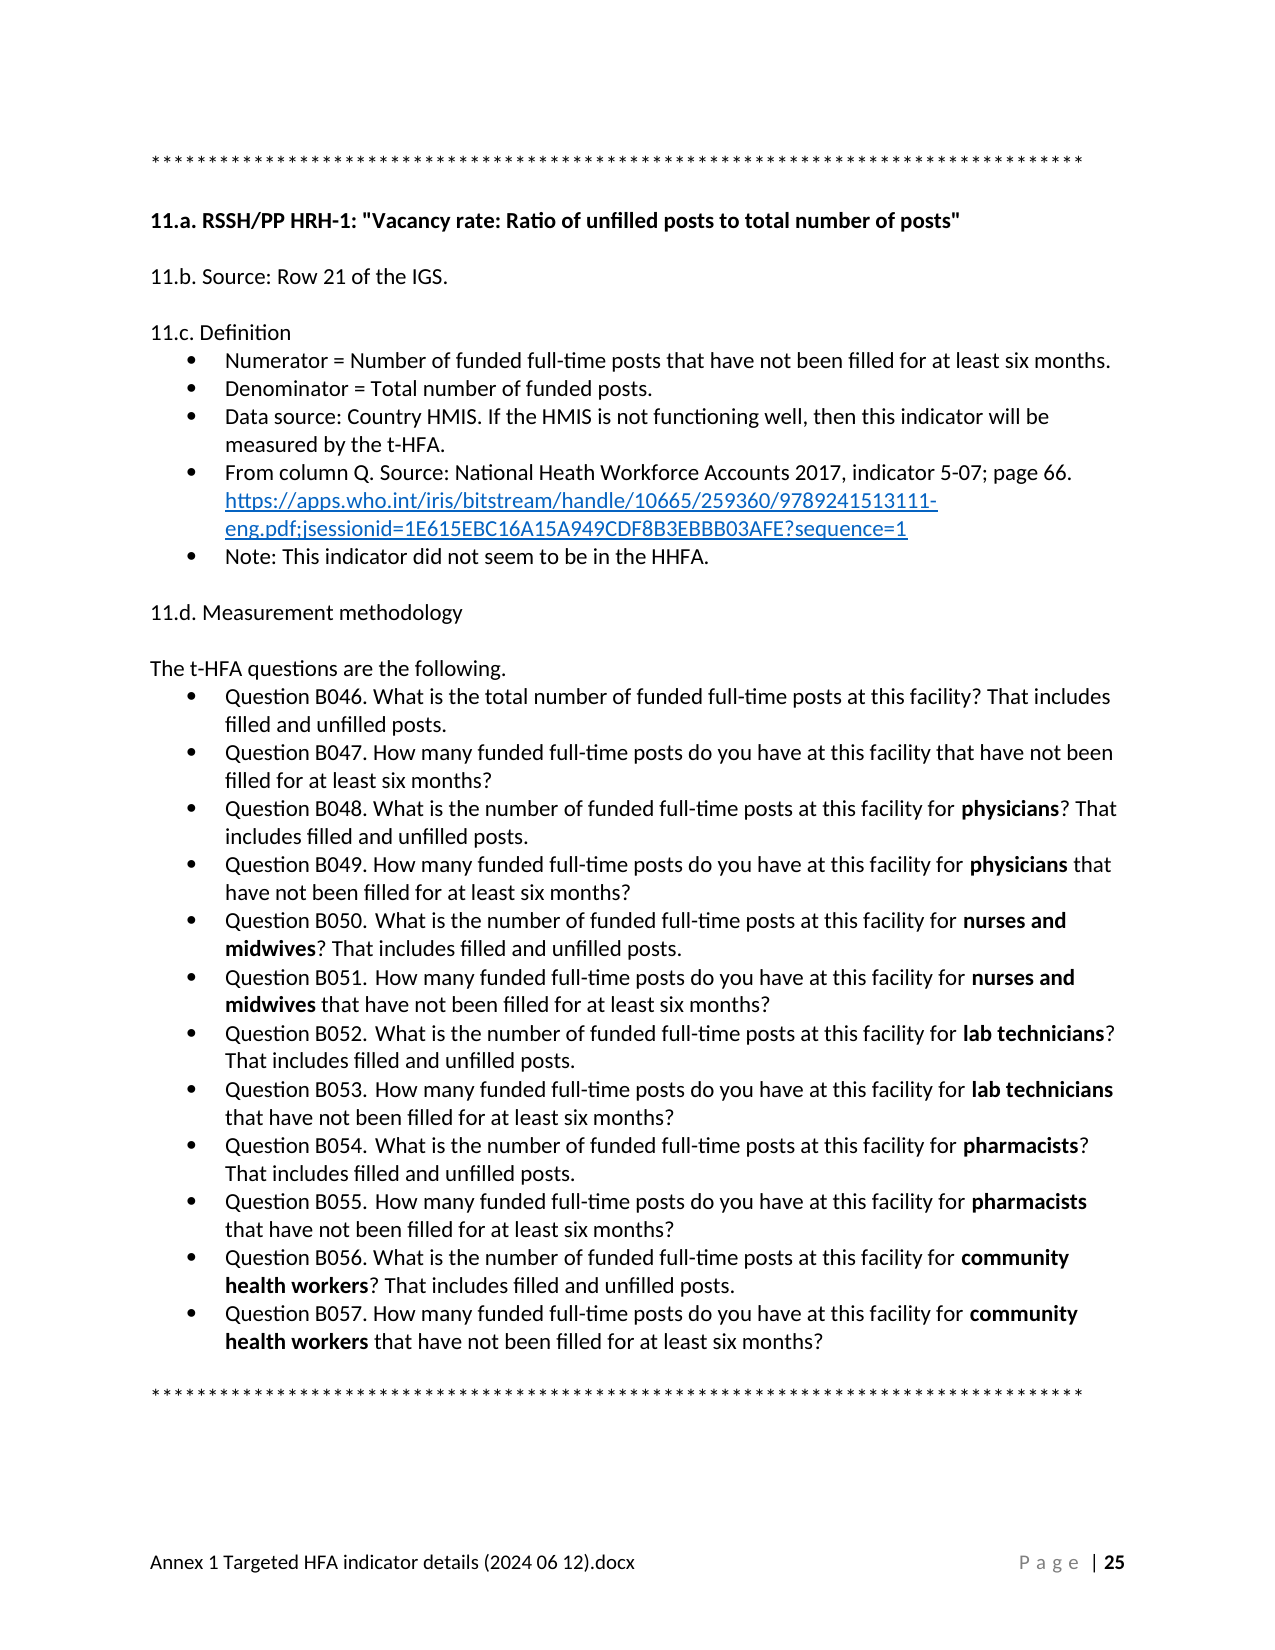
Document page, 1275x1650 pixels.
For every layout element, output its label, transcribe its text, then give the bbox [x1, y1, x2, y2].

list Question B051. How many funded full-time posts do you have at this facility for nurses and midwives that have not been filled for at least six months? [187, 963, 1125, 1019]
list Question B052. What is the number of funded full-time posts at this facility for lab technicians? That includes filled and unfilled posts. [187, 1019, 1125, 1075]
list Question B050. What is the number of funded full-time posts at this facility for nurses and midwives? That includes filled and unfilled posts. [187, 907, 1125, 963]
text 11.c. Definition [150, 318, 1125, 346]
list From column Q. Source: National Heath Workforce Accounts 2017, indicator 5-07; page 66. [187, 458, 1125, 486]
text https://apps.who.int/iris/bitstream/handle/10665/259360/9789241513111-eng.pdf;jsessionid=1E615EBC16A15A949CDF8B3EBBB03AFE?sequence=1 [225, 486, 1125, 542]
list Question B049. How many funded full-time posts do you have at this facility for physicians that have not been filled for at least six months? [187, 851, 1125, 907]
text 11.d. Measurement methodology [150, 598, 1125, 626]
list Question B047. How many funded full-time posts do you have at this facility that have not been filled for at least six months? [187, 738, 1125, 794]
list Denominator = Total number of funded posts. [187, 374, 1125, 402]
list Numerator = Number of funded full-time posts that have not been filled for at least six months. [187, 346, 1125, 374]
list Note: This indicator did not seem to be in the HHFA. [187, 542, 1125, 570]
list Question B046. What is the total number of funded full-time posts at this facility? That includes filled and unfilled posts. [187, 682, 1125, 738]
list Question B055. How many funded full-time posts do you have at this facility for pharmacists that have not been filled for at least six months? [187, 1187, 1125, 1243]
list Question B054. What is the number of funded full-time posts at this facility for pharmacists? That includes filled and unfilled posts. [187, 1131, 1125, 1187]
list Question B056. What is the number of funded full-time posts at this facility for community health workers? That includes filled and unfilled posts. [187, 1243, 1125, 1299]
text The t-HFA questions are the following. [150, 654, 1125, 682]
list Question B057. How many funded full-time posts do you have at this facility for community health workers that have not been filled for at least six months? [187, 1299, 1125, 1355]
list Question B053. How many funded full-time posts do you have at this facility for lab technicians that have not been filled for at least six months? [187, 1075, 1125, 1131]
text ********************************************************************************** [150, 1383, 1125, 1411]
list Question B048. What is the number of funded full-time posts at this facility for physicians? That includes filled and unfilled posts. [187, 794, 1125, 851]
list Data source: Country HMIS. If the HMIS is not functioning well, then this indicator will be measured by the t-HFA. [187, 402, 1125, 458]
text 11.b. Source: Row 21 of the IGS. [150, 262, 1125, 290]
text ********************************************************************************** [150, 150, 1125, 178]
text 11.a. RSSH/PP HRH-1: "Vacancy rate: Ratio of unfilled posts to total number of posts" [150, 206, 1125, 234]
